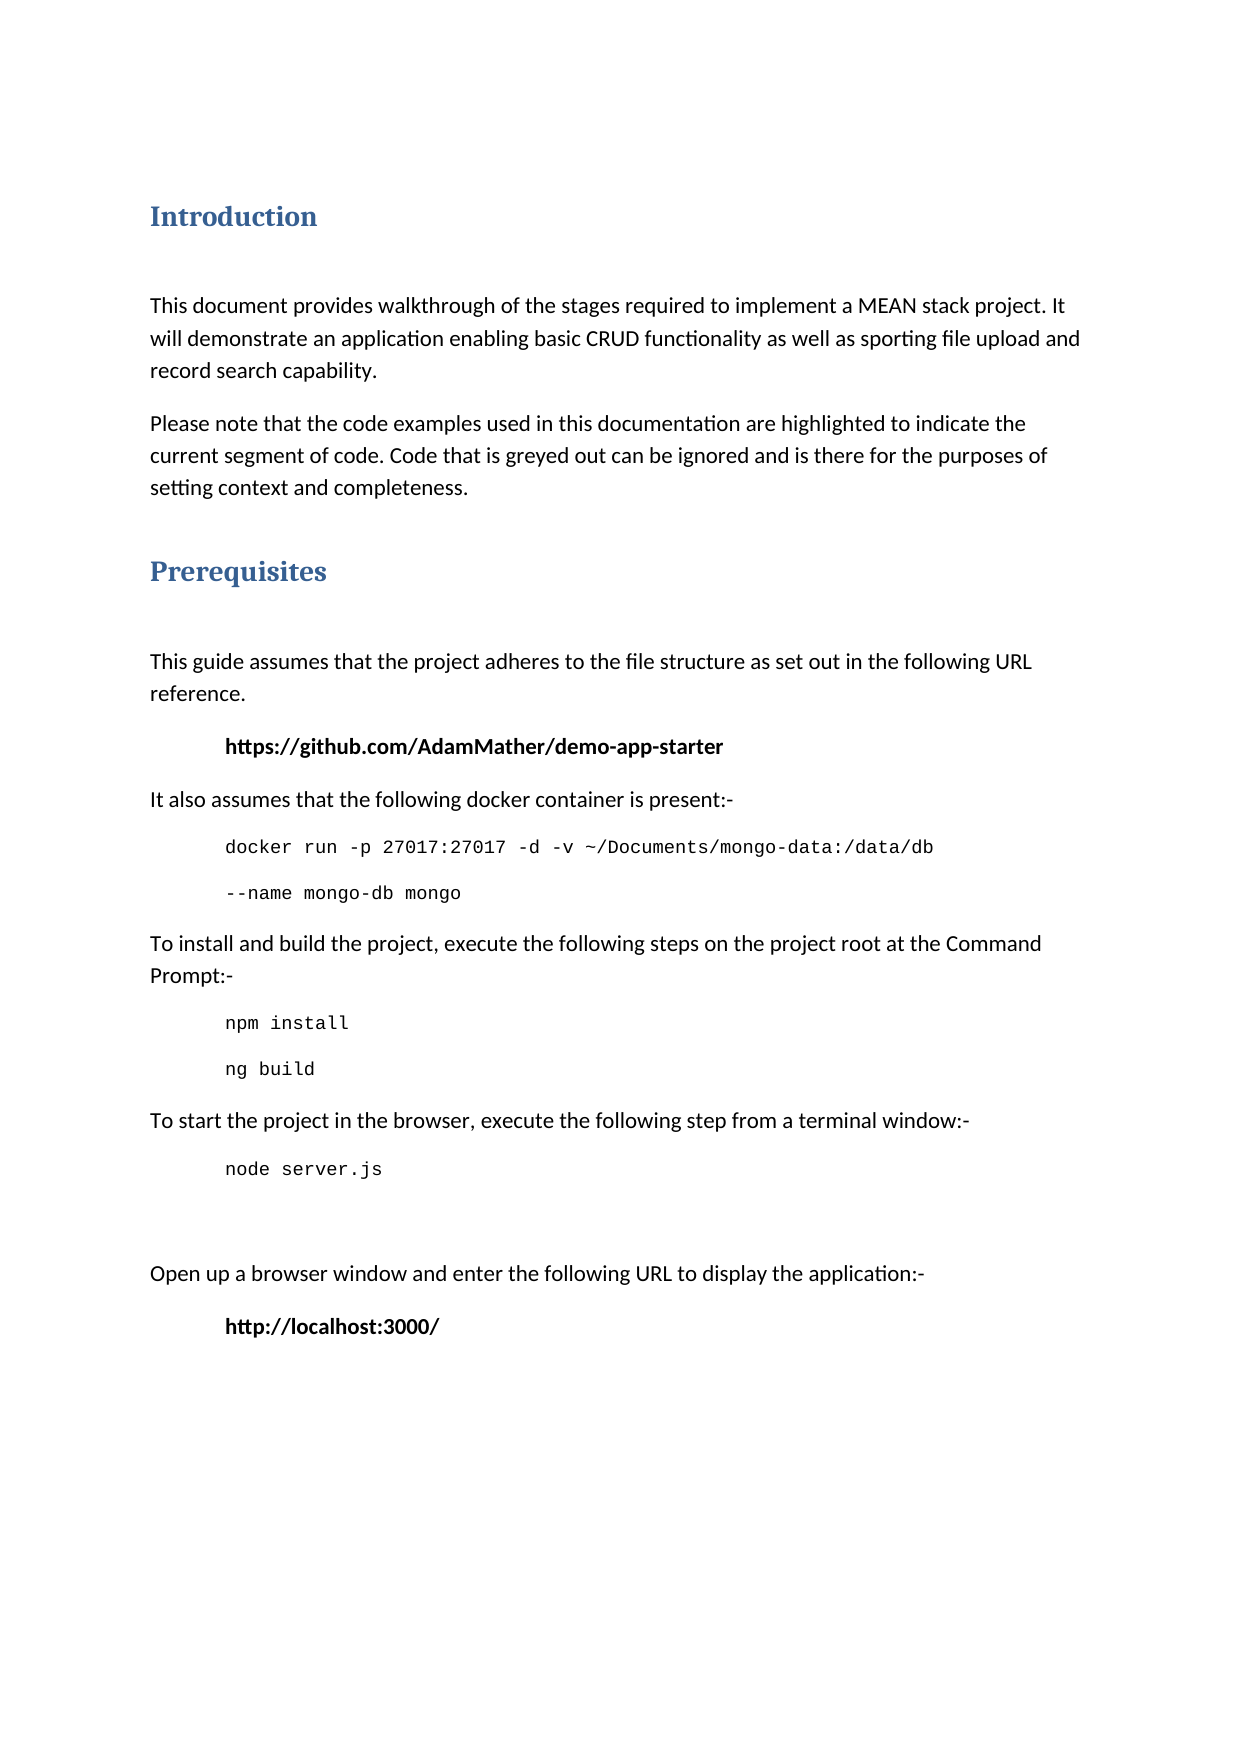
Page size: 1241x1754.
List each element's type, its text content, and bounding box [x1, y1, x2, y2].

text This guide assumes that the project adheres to the file structure as set out in the following URL reference. [150, 647, 1090, 707]
text Open up a browser window and enter the following URL to display the application:- [150, 1259, 1090, 1287]
text To install and build the project, execute the following steps on the project root at the Command Prompt:- [150, 929, 1090, 989]
text It also assumes that the following docker container is present:- [150, 785, 1090, 813]
subtitle Prerequisites [150, 556, 1090, 589]
text To start the project in the browser, execute the following step from a terminal window:- [150, 1106, 1090, 1134]
text docker run -p 27017:27017 -d -v ~/Documents/mongo-data:/data/db [225, 838, 1090, 859]
text This document provides walkthrough of the stages required to implement a MEAN stack project. It will demonstrate an application enabling basic CRUD functionality as well as sporting file upload and record search capability. [150, 292, 1090, 384]
subtitle Introduction [150, 200, 1090, 233]
text https://github.com/AdamMather/demo-app-starter [150, 732, 1090, 760]
text Please note that the code examples used in this documentation are highlighted to indicate the current segment of code. Code that is greyed out can be ignored and is there for the purposes of setting context and completeness. [150, 409, 1090, 501]
text ng build [150, 1060, 1090, 1081]
text node server.js [150, 1159, 1090, 1181]
text npm install [150, 1014, 1090, 1035]
text http://localhost:3000/ [150, 1312, 1090, 1340]
text --name mongo-db mongo [225, 883, 1090, 905]
